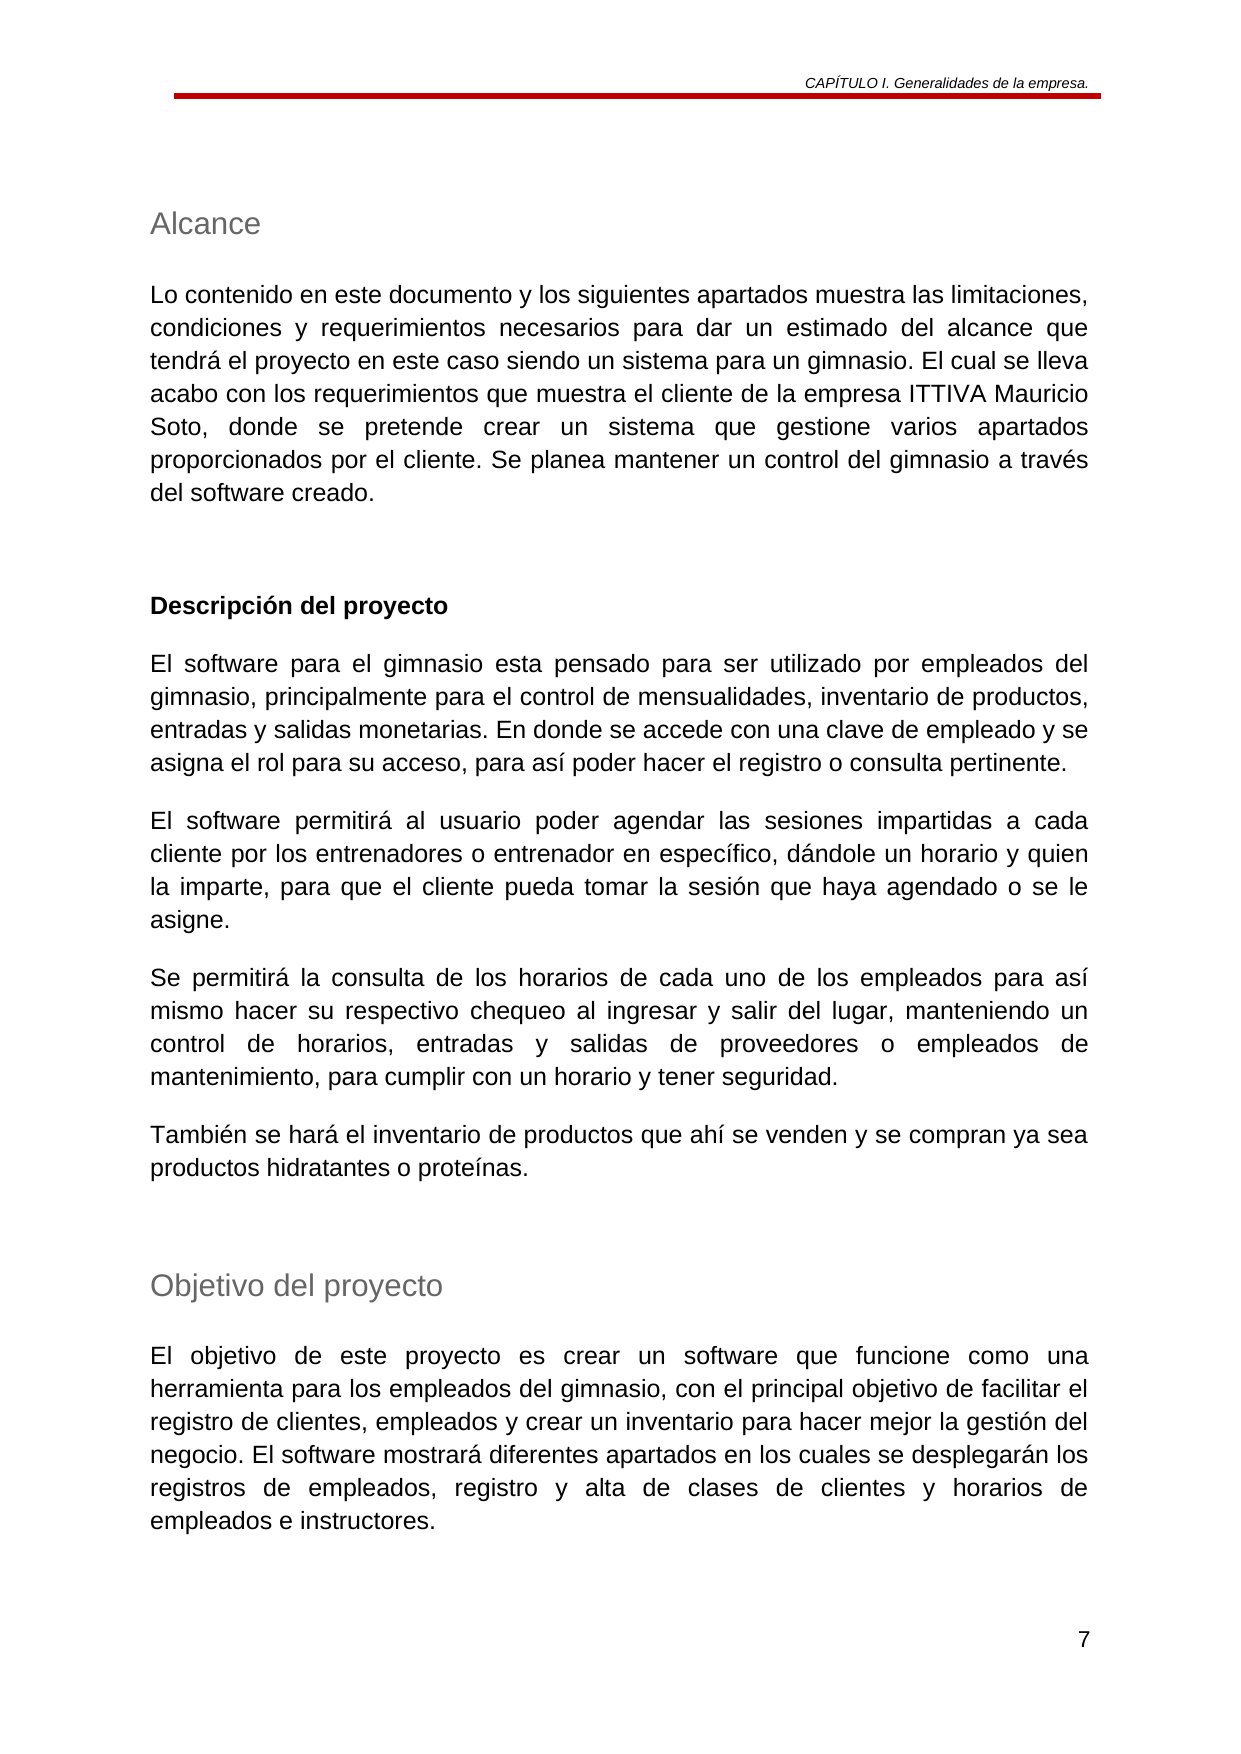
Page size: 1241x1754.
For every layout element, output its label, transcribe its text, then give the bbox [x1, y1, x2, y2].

subtitle Alcance [150, 205, 1090, 241]
text Se permitirá la consulta de los horarios de cada uno de los empleados para así mismo hacer su respectivo chequeo al ingresar y salir del lugar, manteniendo un control de horarios, entradas y salidas de proveedores o empleados de mantenimiento, para cumplir con un horario y tener seguridad. [150, 963, 1090, 1091]
text El software para el gimnasio esta pensado para ser utilizado por empleados del gimnasio, principalmente para el control de mensualidades, inventario de productos, entradas y salidas monetarias. En donde se accede con una clave de empleado y se asigna el rol para su acceso, para así poder hacer el registro o consulta pertinente. [150, 649, 1090, 777]
text Lo contenido en este documento y los siguientes apartados muestra las limitaciones, condiciones y requerimientos necesarios para dar un estimado del alcance que tendrá el proyecto en este caso siendo un sistema para un gimnasio. El cual se lleva acabo con los requerimientos que muestra el cliente de la empresa ITTIVA Mauricio Soto, donde se pretende crear un sistema que gestione varios apartados proporcionados por el cliente. Se planea mantener un control del gimnasio a través del software creado. [150, 280, 1090, 507]
subtitle Objetivo del proyecto [150, 1267, 1090, 1303]
text El objetivo de este proyecto es crear un software que funcione como una herramienta para los empleados del gimnasio, con el principal objetivo de facilitar el registro de clientes, empleados y crear un inventario para hacer mejor la gestión del negocio. El software mostrará diferentes apartados en los cuales se desplegarán los registros de empleados, registro y alta de clases de clientes y horarios de empleados e instructores. [150, 1341, 1090, 1535]
text Descripción del proyecto [150, 591, 1090, 620]
text El software permitirá al usuario poder agendar las sesiones impartidas a cada cliente por los entrenadores o entrenador en específico, dándole un horario y quien la imparte, para que el cliente pueda tomar la sesión que haya agendado o se le asigne. [150, 806, 1090, 934]
text También se hará el inventario de productos que ahí se venden y se compran ya sea productos hidratantes o proteínas. [150, 1120, 1090, 1182]
